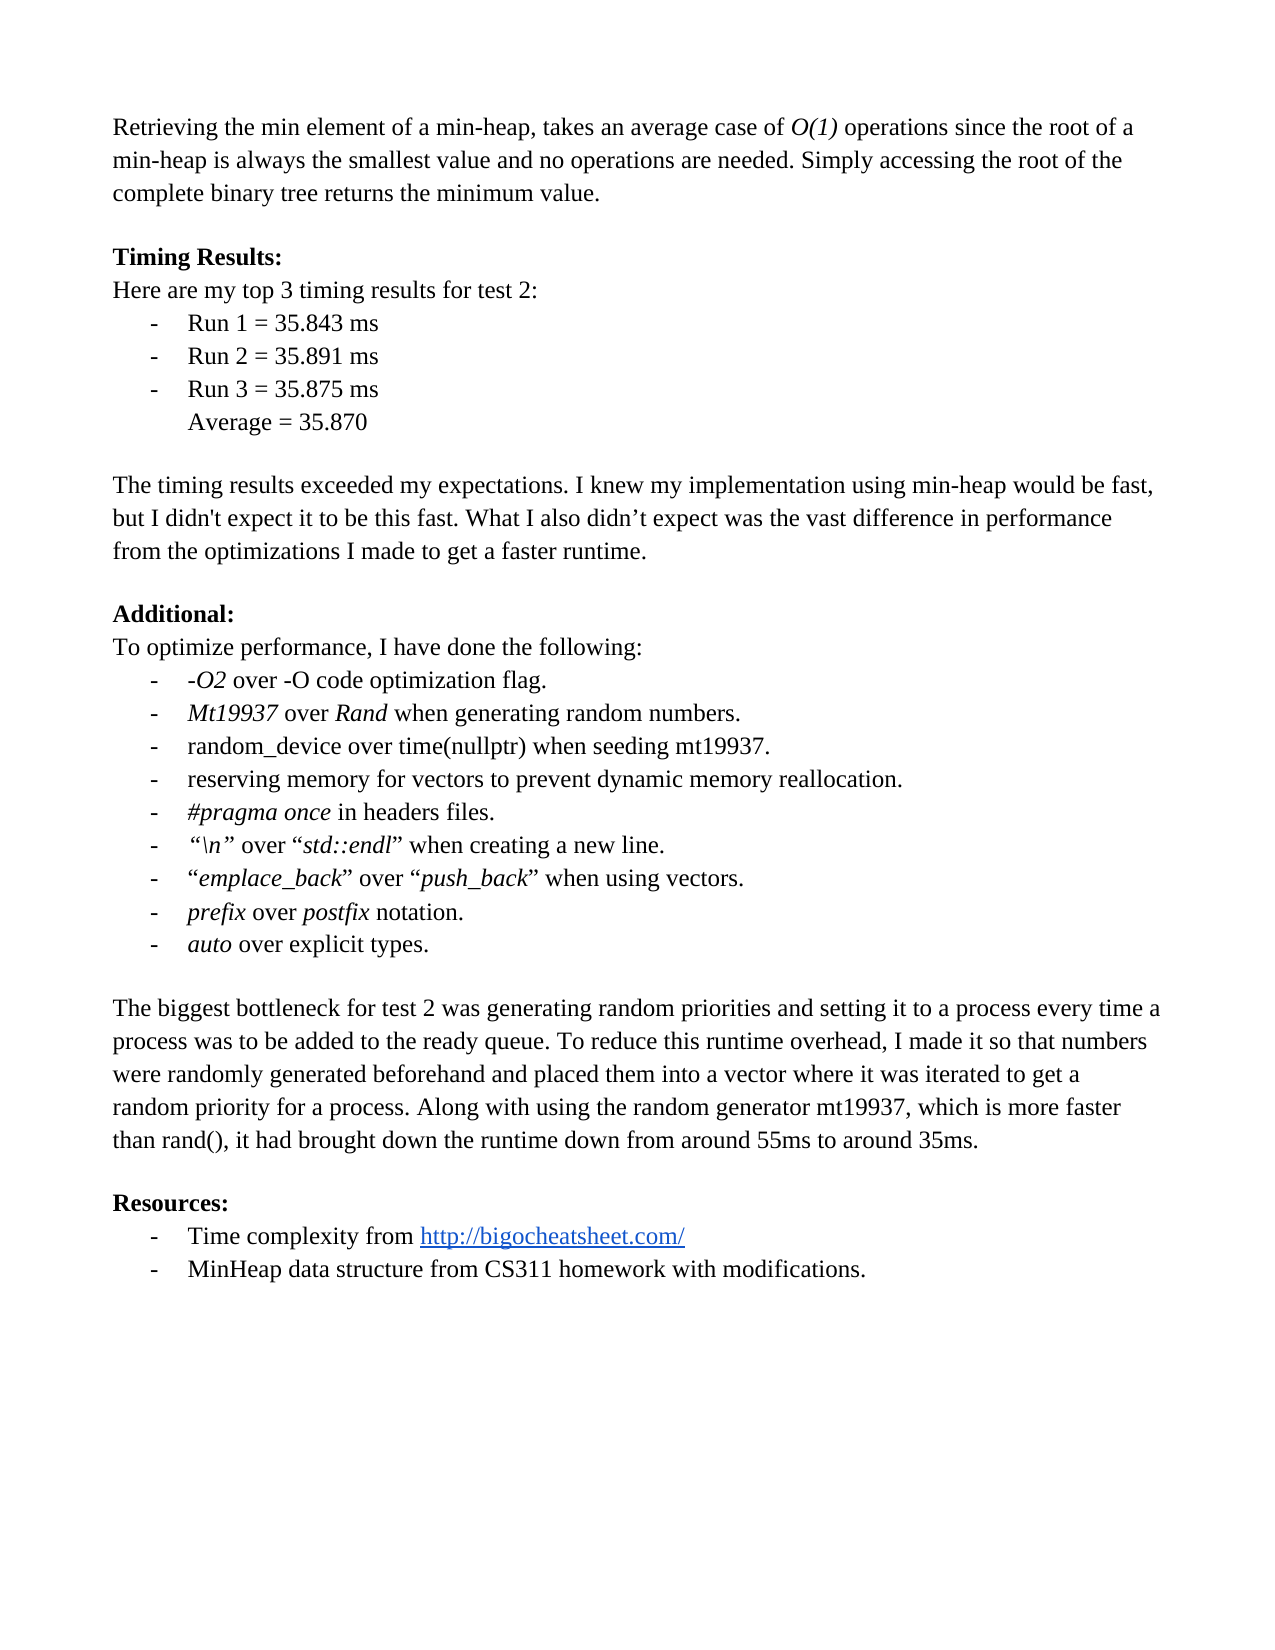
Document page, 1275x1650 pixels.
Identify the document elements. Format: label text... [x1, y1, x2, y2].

list “\n” over “std::endl” when creating a new line. [150, 831, 1162, 859]
text Here are my top 3 timing results for test 2: [112, 275, 1162, 303]
list #pragma once in headers files. [150, 797, 1162, 826]
list Run 3 = 35.875 ms [150, 374, 1162, 403]
text Timing Results: [112, 242, 1162, 271]
list Time complexity from http://bigocheatsheet.com/ [150, 1221, 1162, 1250]
list Run 2 = 35.891 ms [150, 341, 1162, 369]
list Run 1 = 35.843 ms [150, 308, 1162, 337]
list reserving memory for vectors to prevent dynamic memory reallocation. [150, 764, 1162, 793]
text Average = 35.870 [112, 407, 1162, 436]
list prefix over postfix notation. [150, 897, 1162, 925]
text The timing results exceeded my expectations. I knew my implementation using min-heap would be fast, but I didn't expect it to be this fast. What I also didn’t expect was the vast difference in performance from the optimizations I made to get a faster runtime. [112, 470, 1162, 565]
list MinHeap data structure from CS311 homework with modifications. [150, 1254, 1162, 1283]
text Resources: [112, 1188, 1162, 1217]
text The biggest bottleneck for test 2 was generating random priorities and setting it to a process every time a process was to be added to the ready queue. To reduce this runtime overhead, I made it so that numbers were randomly generated beforehand and placed them into a vector where it was iterated to get a random priority for a process. Along with using the random generator mt19937, which is more faster than rand(), it had brought down the runtime down from around 55ms to around 35ms. [112, 993, 1162, 1154]
text Additional: [112, 599, 1162, 628]
text Retrieving the min element of a min-heap, takes an average case of O(1) operations since the root of a min-heap is always the smallest value and no operations are needed. Simply accessing the root of the complete binary tree returns the minimum value. [112, 112, 1162, 207]
list auto over explicit types. [150, 929, 1162, 958]
list -O2 over -O code optimization flag. [150, 665, 1162, 694]
text To optimize performance, I have done the following: [112, 632, 1162, 661]
list random_device over time(nullptr) when seeding mt19937. [150, 731, 1162, 760]
list “emplace_back” over “push_back” when using vectors. [150, 863, 1162, 892]
list Mt19937 over Rand when generating random numbers. [150, 698, 1162, 727]
